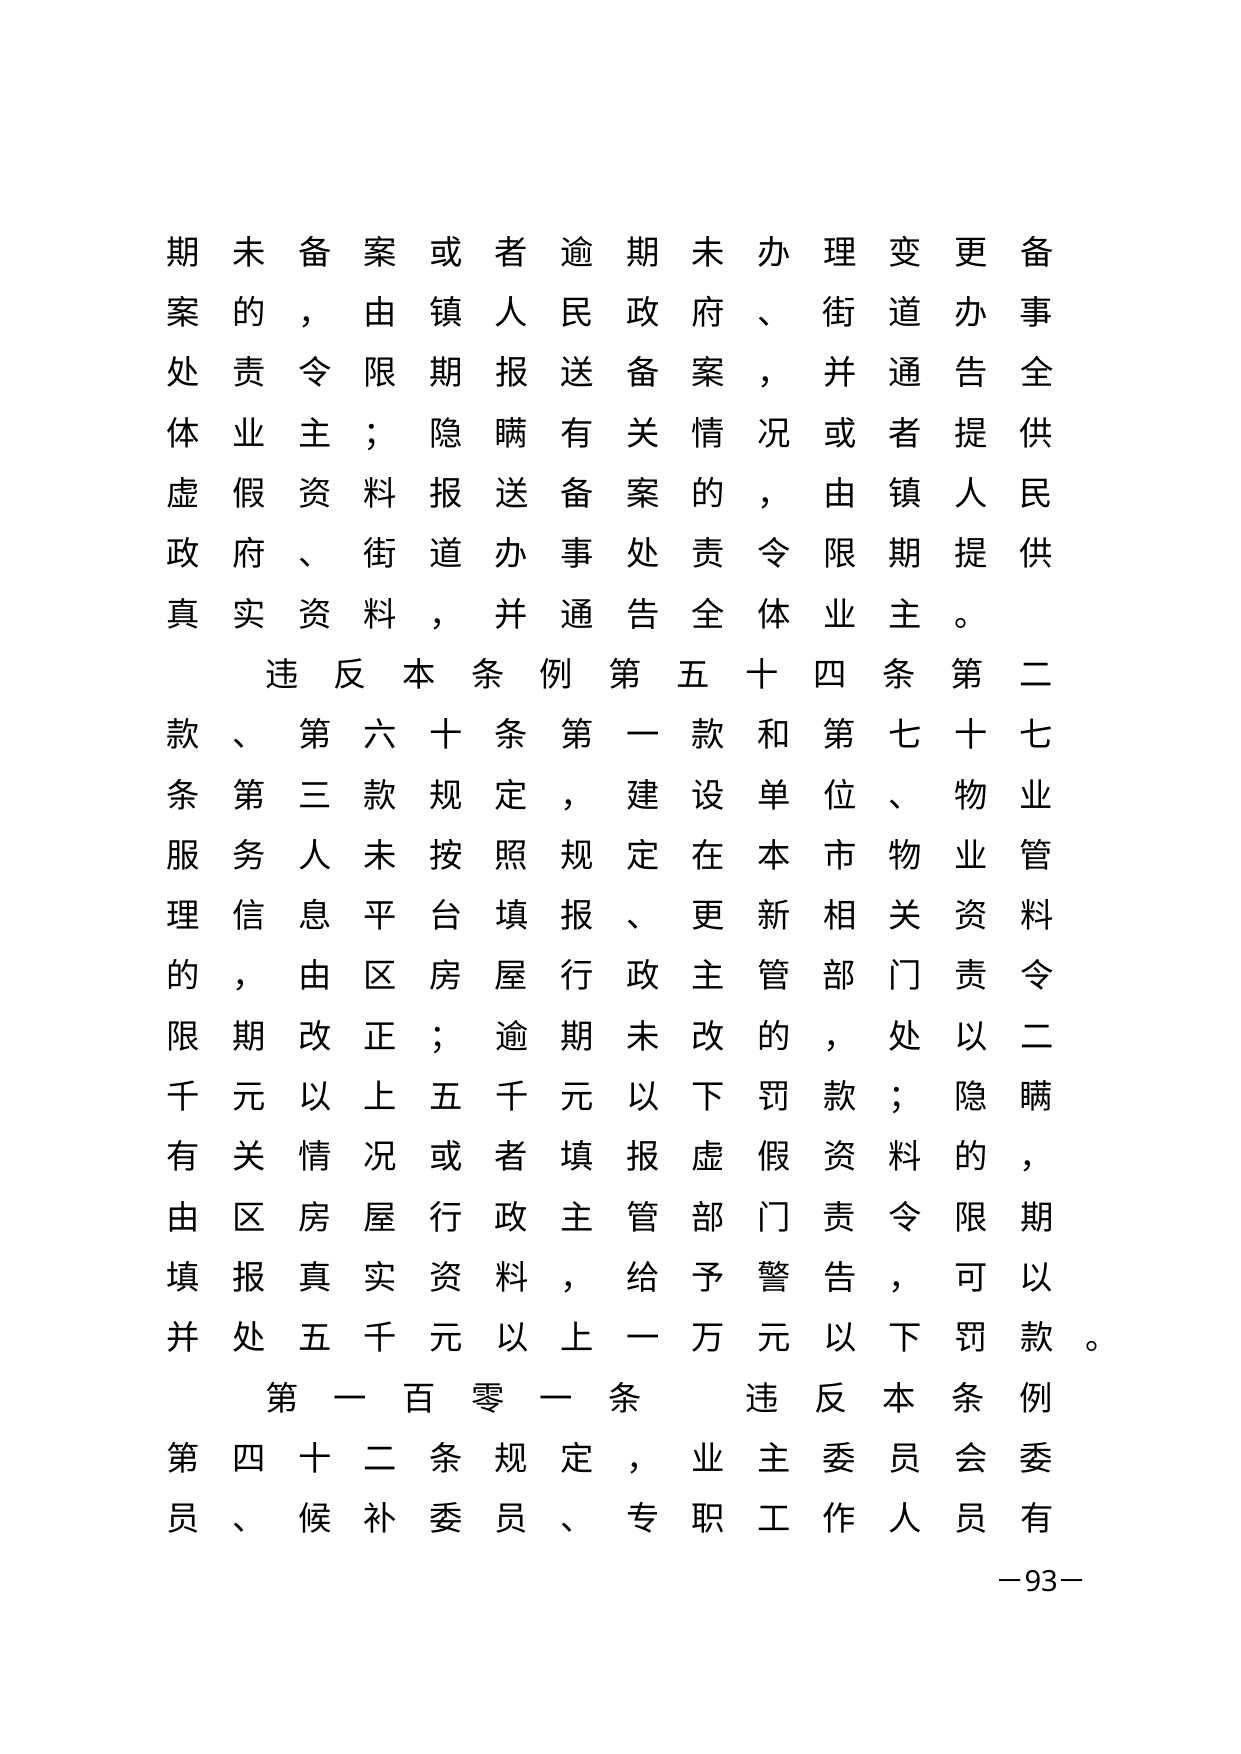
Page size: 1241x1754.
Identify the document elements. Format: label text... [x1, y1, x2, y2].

text 第一百条 违反本条例第三十九条第一款、第四款和第八十二条第一款规定，业主委员会逾期未备案或者逾期未办理变更备案的，由镇人民政府、街道办事处责令限期报送备案，并通告全体业主；隐瞒有关情况或者提供虚假资料报送备案的，由镇人民政府、街道办事处责令限期提供真实资料，并通告全体业主。 [167, 219, 1085, 642]
text 第一百零一条 违反本条例第四十二条规定，业主委员会委员、候补委员、专职工作人员有下列行为之一的，由相关行政主管部门按照下列规定处罚： [167, 1365, 1085, 1546]
text 违反本条例第五十四条第二款、第六十条第一款和第七十七条第三款规定，建设单位、物业服务人未按照规定在本市物业管理信息平台填报、更新相关资料的，由区房屋行政主管部门责令限期改正；逾期未改的，处以二千元以上五千元以下罚款；隐瞒有关情况或者填报虚假资料的，由区房屋行政主管部门责令限期填报真实资料，给予警告，可以并处五千元以上一万元以下罚款。 [167, 642, 1085, 1365]
